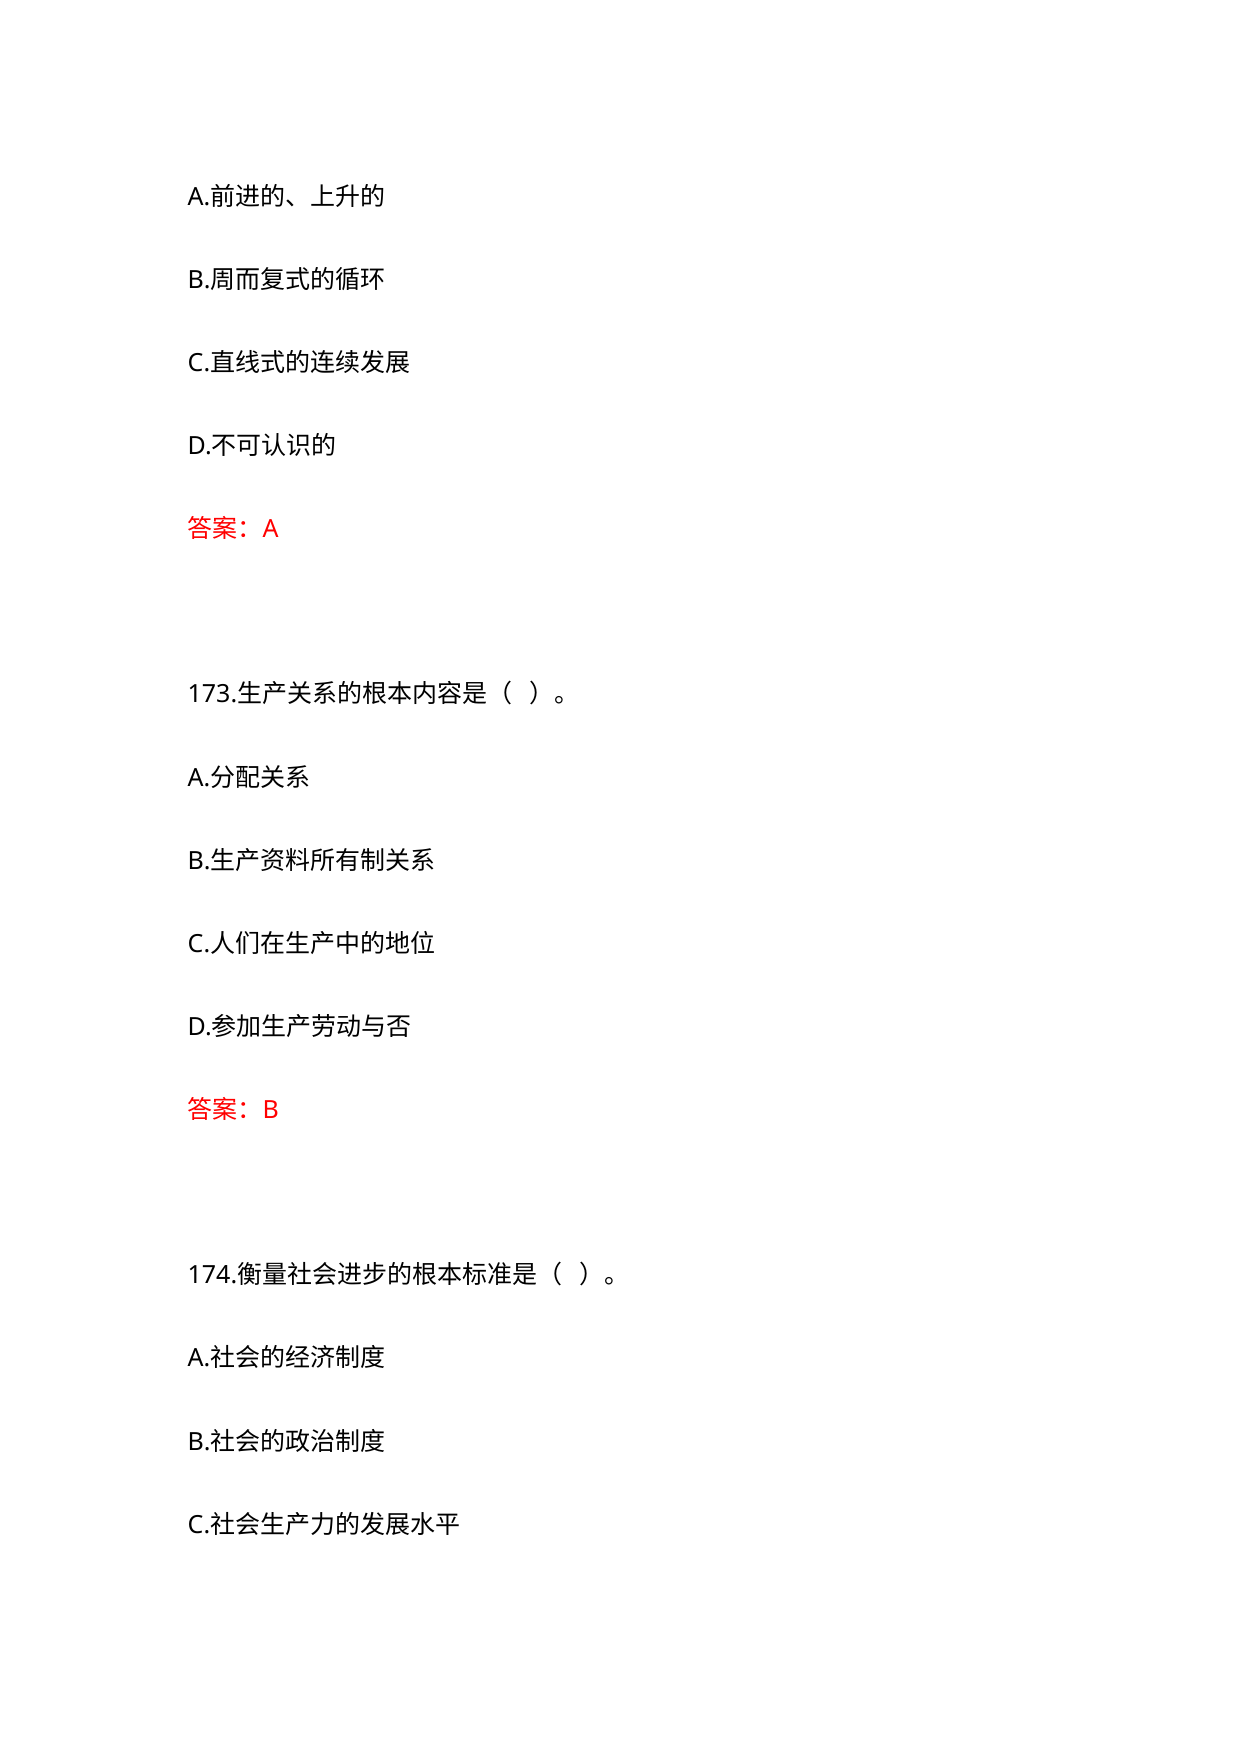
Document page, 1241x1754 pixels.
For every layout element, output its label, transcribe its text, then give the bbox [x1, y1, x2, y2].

text A.社会的经济制度 [187, 1323, 1053, 1388]
text 答案：A [187, 494, 1053, 559]
text D.不可认识的 [187, 411, 1053, 476]
text B.生产资料所有制关系 [187, 826, 1053, 891]
text 174.衡量社会进步的根本标准是（ ）。 [187, 1240, 1053, 1305]
text B.周而复式的循环 [187, 245, 1053, 310]
text 答案：B [187, 1075, 1053, 1140]
text A.分配关系 [187, 743, 1053, 808]
text C.社会生产力的发展水平 [187, 1490, 1053, 1555]
text A.前进的、上升的 [187, 162, 1053, 227]
text 173.生产关系的根本内容是（ ）。 [187, 659, 1053, 724]
text C.人们在生产中的地位 [187, 909, 1053, 974]
text C.直线式的连续发展 [187, 328, 1053, 393]
text D.参加生产劳动与否 [187, 992, 1053, 1057]
text B.社会的政治制度 [187, 1407, 1053, 1472]
